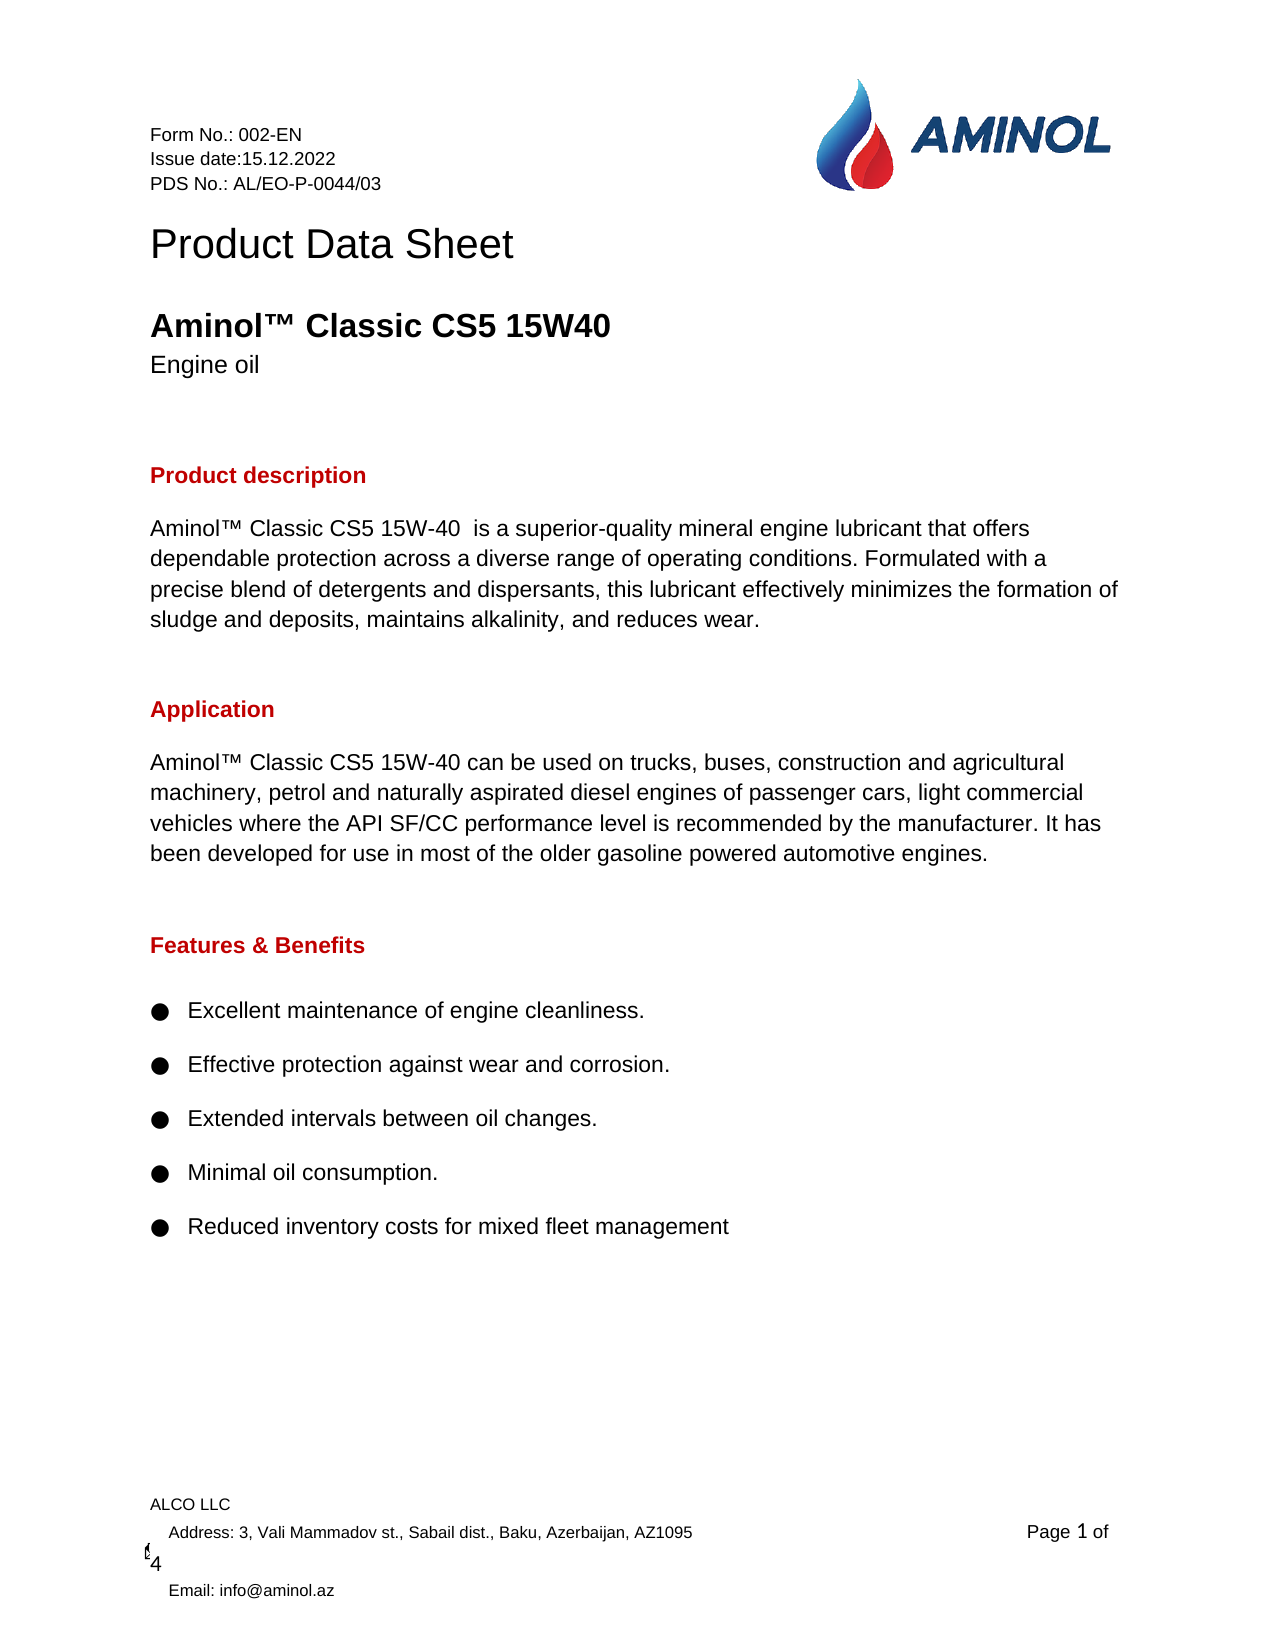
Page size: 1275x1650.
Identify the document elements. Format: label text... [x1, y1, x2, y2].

list Minimal oil consumption. [150, 1147, 1125, 1194]
list Extended intervals between oil changes. [150, 1093, 1125, 1140]
picture [143, 1540, 150, 1560]
text Aminol™ Classic CS5 15W40 [150, 306, 1125, 345]
text Product Data Sheet [150, 220, 1125, 268]
text Aminol™ Classic CS5 15W-40 can be used on trucks, buses, construction and agricultural machinery, petrol and naturally aspirated diesel engines of passenger cars, light commercial vehicles where the API SF/CC performance level is recommended by the manufacturer. It has been developed for use in most of the older gasoline powered automotive engines. [150, 749, 1125, 866]
text Features & Benefits [150, 932, 1125, 959]
text Aminol™ Classic CS5 15W-40 is a superior-quality mineral engine lubricant that offers dependable protection across a diverse range of operating conditions. Formulated with a precise blend of detergents and dispersants, this lubricant effectively minimizes the formation of sludge and deposits, maintains alkalinity, and reduces wear. [150, 515, 1125, 632]
text Engine oil [150, 350, 1125, 379]
list Reduced inventory costs for mixed fleet management [150, 1201, 1125, 1248]
picture [806, 74, 1125, 198]
text Application [150, 696, 1125, 723]
text Product description [150, 462, 1125, 489]
list Effective protection against wear and corrosion. [150, 1039, 1125, 1086]
list Excellent maintenance of engine cleanliness. [150, 985, 1125, 1032]
